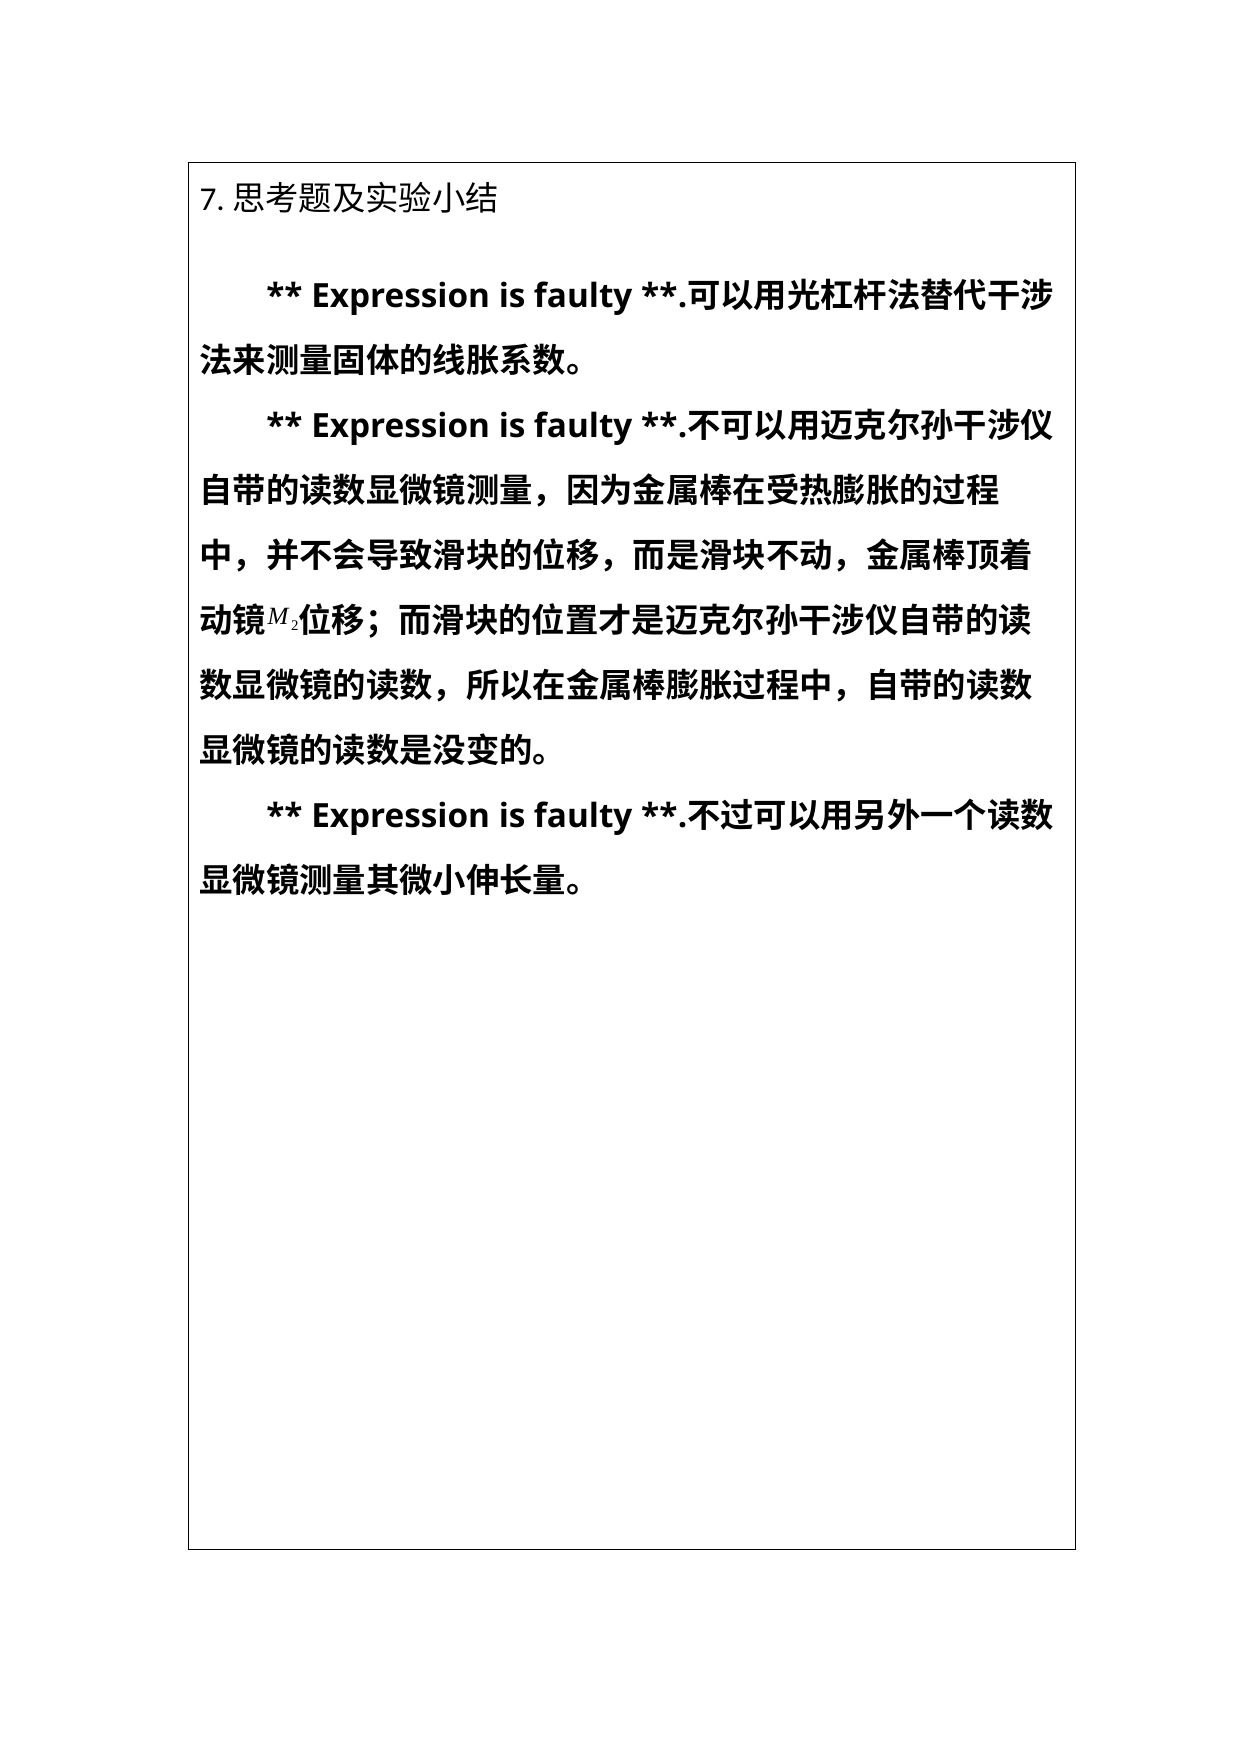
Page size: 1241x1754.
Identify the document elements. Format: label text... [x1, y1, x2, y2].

table_cell 7. 思考题及实验小结 ①.可以用光杠杆法替代干涉法来测量固体的线胀系数。 ②.不可以用迈克尔孙干涉仪自带的读数显微镜测量，因为金属棒在受热膨胀的过程中，并不会导致滑块的位移，而是滑块不动，金属棒顶着动镜位移；而滑块的位置才是迈克尔孙干涉仪自带的读数显微镜的读数，所以在金属棒膨胀过程中，自带的读数显微镜的读数是没变的。 ③.不过可以用另外一个读数显微镜测量其微小伸长量。 [189, 163, 1075, 1549]
